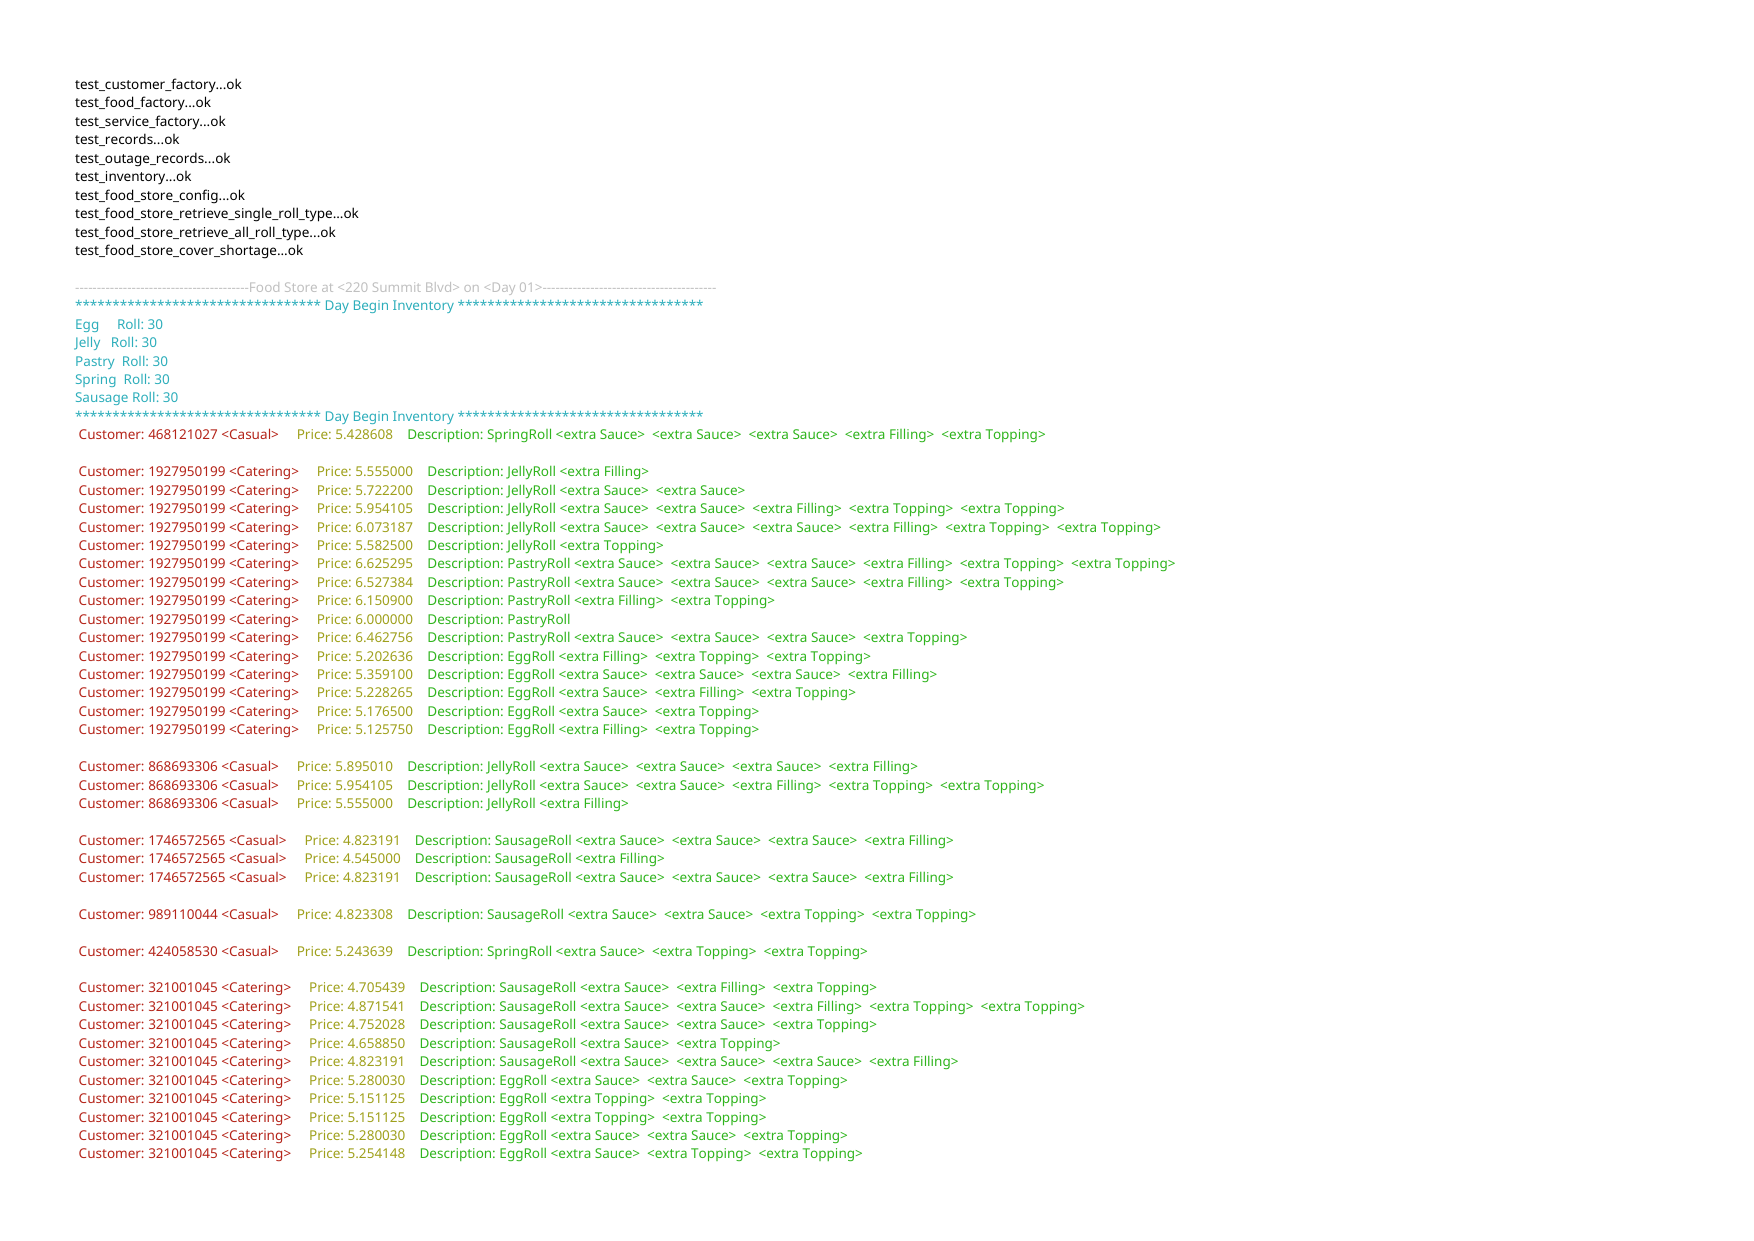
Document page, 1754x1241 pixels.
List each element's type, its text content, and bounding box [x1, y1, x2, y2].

text Customer: 1927950199 <Catering> Price: 5.228265 Description: EggRoll <extra Sauce> <extra Filling> <extra Topping> [75, 683, 1679, 702]
text Customer: 468121027 <Casual> Price: 5.428608 Description: SpringRoll <extra Sauce> <extra Sauce> <extra Sauce> <extra Filling> <extra Topping> [75, 425, 1679, 444]
text Customer: 1927950199 <Catering> Price: 6.462756 Description: PastryRoll <extra Sauce> <extra Sauce> <extra Sauce> <extra Topping> [75, 628, 1679, 647]
text Customer: 1927950199 <Catering> Price: 6.073187 Description: JellyRoll <extra Sauce> <extra Sauce> <extra Sauce> <extra Filling> <extra Topping> <extra Topping> [75, 517, 1679, 536]
text Customer: 1927950199 <Catering> Price: 5.954105 Description: JellyRoll <extra Sauce> <extra Sauce> <extra Filling> <extra Topping> <extra Topping> [75, 499, 1679, 517]
text Customer: 868693306 <Casual> Price: 5.895010 Description: JellyRoll <extra Sauce> <extra Sauce> <extra Sauce> <extra Filling> [75, 757, 1679, 776]
text Customer: 1927950199 <Catering> Price: 6.000000 Description: PastryRoll [75, 610, 1679, 628]
text Customer: 1746572565 <Casual> Price: 4.545000 Description: SausageRoll <extra Filling> [75, 849, 1679, 868]
text Spring Roll: 30 [75, 370, 1679, 388]
text Customer: 868693306 <Casual> Price: 5.555000 Description: JellyRoll <extra Filling> [75, 794, 1679, 812]
text Customer: 989110044 <Casual> Price: 4.823308 Description: SausageRoll <extra Sauce> <extra Sauce> <extra Topping> <extra Topping> [75, 905, 1679, 923]
text Customer: 1927950199 <Catering> Price: 5.202636 Description: EggRoll <extra Filling> <extra Topping> <extra Topping> [75, 647, 1679, 665]
text Sausage Roll: 30 [75, 388, 1679, 407]
text Customer: 321001045 <Catering> Price: 4.823191 Description: SausageRoll <extra Sauce> <extra Sauce> <extra Sauce> <extra Filling> [75, 1052, 1679, 1071]
text Egg Roll: 30 [75, 315, 1679, 333]
text Customer: 321001045 <Catering> Price: 5.151125 Description: EggRoll <extra Topping> <extra Topping> [75, 1089, 1679, 1107]
text Customer: 424058530 <Casual> Price: 5.243639 Description: SpringRoll <extra Sauce> <extra Topping> <extra Topping> [75, 942, 1679, 960]
text Customer: 1927950199 <Catering> Price: 5.555000 Description: JellyRoll <extra Filling> [75, 462, 1679, 481]
text Customer: 868693306 <Casual> Price: 5.954105 Description: JellyRoll <extra Sauce> <extra Sauce> <extra Filling> <extra Topping> <extra Topping> [75, 776, 1679, 794]
text ********************************* Day Begin Inventory ********************************* [75, 296, 1679, 315]
text test_service_factory...ok [75, 112, 1679, 130]
text Customer: 1927950199 <Catering> Price: 6.625295 Description: PastryRoll <extra Sauce> <extra Sauce> <extra Sauce> <extra Filling> <extra Topping> <extra Topping> [75, 554, 1679, 573]
text test_food_store_retrieve_all_roll_type...ok [75, 222, 1679, 241]
text test_food_store_retrieve_single_roll_type...ok [75, 204, 1679, 222]
text Customer: 321001045 <Catering> Price: 5.280030 Description: EggRoll <extra Sauce> <extra Sauce> <extra Topping> [75, 1126, 1679, 1144]
text Jelly Roll: 30 [75, 333, 1679, 352]
text Customer: 1927950199 <Catering> Price: 5.722200 Description: JellyRoll <extra Sauce> <extra Sauce> [75, 481, 1679, 499]
text Customer: 1927950199 <Catering> Price: 5.176500 Description: EggRoll <extra Sauce> <extra Topping> [75, 702, 1679, 720]
text Customer: 1927950199 <Catering> Price: 5.125750 Description: EggRoll <extra Filling> <extra Topping> [75, 720, 1679, 739]
text Customer: 1927950199 <Catering> Price: 5.582500 Description: JellyRoll <extra Topping> [75, 536, 1679, 554]
text test_records...ok [75, 130, 1679, 149]
text Customer: 321001045 <Catering> Price: 4.658850 Description: SausageRoll <extra Sauce> <extra Topping> [75, 1034, 1679, 1052]
text Customer: 321001045 <Catering> Price: 4.752028 Description: SausageRoll <extra Sauce> <extra Sauce> <extra Topping> [75, 1015, 1679, 1034]
text Customer: 1746572565 <Casual> Price: 4.823191 Description: SausageRoll <extra Sauce> <extra Sauce> <extra Sauce> <extra Filling> [75, 868, 1679, 886]
text test_food_store_config...ok [75, 186, 1679, 204]
text Customer: 321001045 <Catering> Price: 5.280030 Description: EggRoll <extra Sauce> <extra Sauce> <extra Topping> [75, 1071, 1679, 1089]
text ********************************* Day Begin Inventory ********************************* [75, 407, 1679, 425]
text Customer: 321001045 <Catering> Price: 5.254148 Description: EggRoll <extra Sauce> <extra Topping> <extra Topping> [75, 1144, 1679, 1163]
text Pastry Roll: 30 [75, 352, 1679, 370]
text Customer: 1927950199 <Catering> Price: 5.359100 Description: EggRoll <extra Sauce> <extra Sauce> <extra Sauce> <extra Filling> [75, 665, 1679, 683]
text ----------------------------------------Food Store at <220 Summit Blvd> on <Day 01>---------------------------------------- [75, 278, 1679, 296]
text test_inventory...ok [75, 167, 1679, 186]
text test_customer_factory...ok [75, 75, 1679, 93]
text Customer: 1927950199 <Catering> Price: 6.150900 Description: PastryRoll <extra Filling> <extra Topping> [75, 591, 1679, 610]
text test_food_store_cover_shortage...ok [75, 241, 1679, 259]
text Customer: 321001045 <Catering> Price: 4.705439 Description: SausageRoll <extra Sauce> <extra Filling> <extra Topping> [75, 978, 1679, 997]
text Customer: 1927950199 <Catering> Price: 6.527384 Description: PastryRoll <extra Sauce> <extra Sauce> <extra Sauce> <extra Filling> <extra Topping> [75, 573, 1679, 591]
text Customer: 321001045 <Catering> Price: 5.151125 Description: EggRoll <extra Topping> <extra Topping> [75, 1107, 1679, 1126]
text test_food_factory...ok [75, 93, 1679, 112]
text test_outage_records...ok [75, 149, 1679, 167]
text Customer: 1746572565 <Casual> Price: 4.823191 Description: SausageRoll <extra Sauce> <extra Sauce> <extra Sauce> <extra Filling> [75, 831, 1679, 849]
text Customer: 321001045 <Catering> Price: 4.871541 Description: SausageRoll <extra Sauce> <extra Sauce> <extra Filling> <extra Topping> <extra Topping> [75, 997, 1679, 1015]
